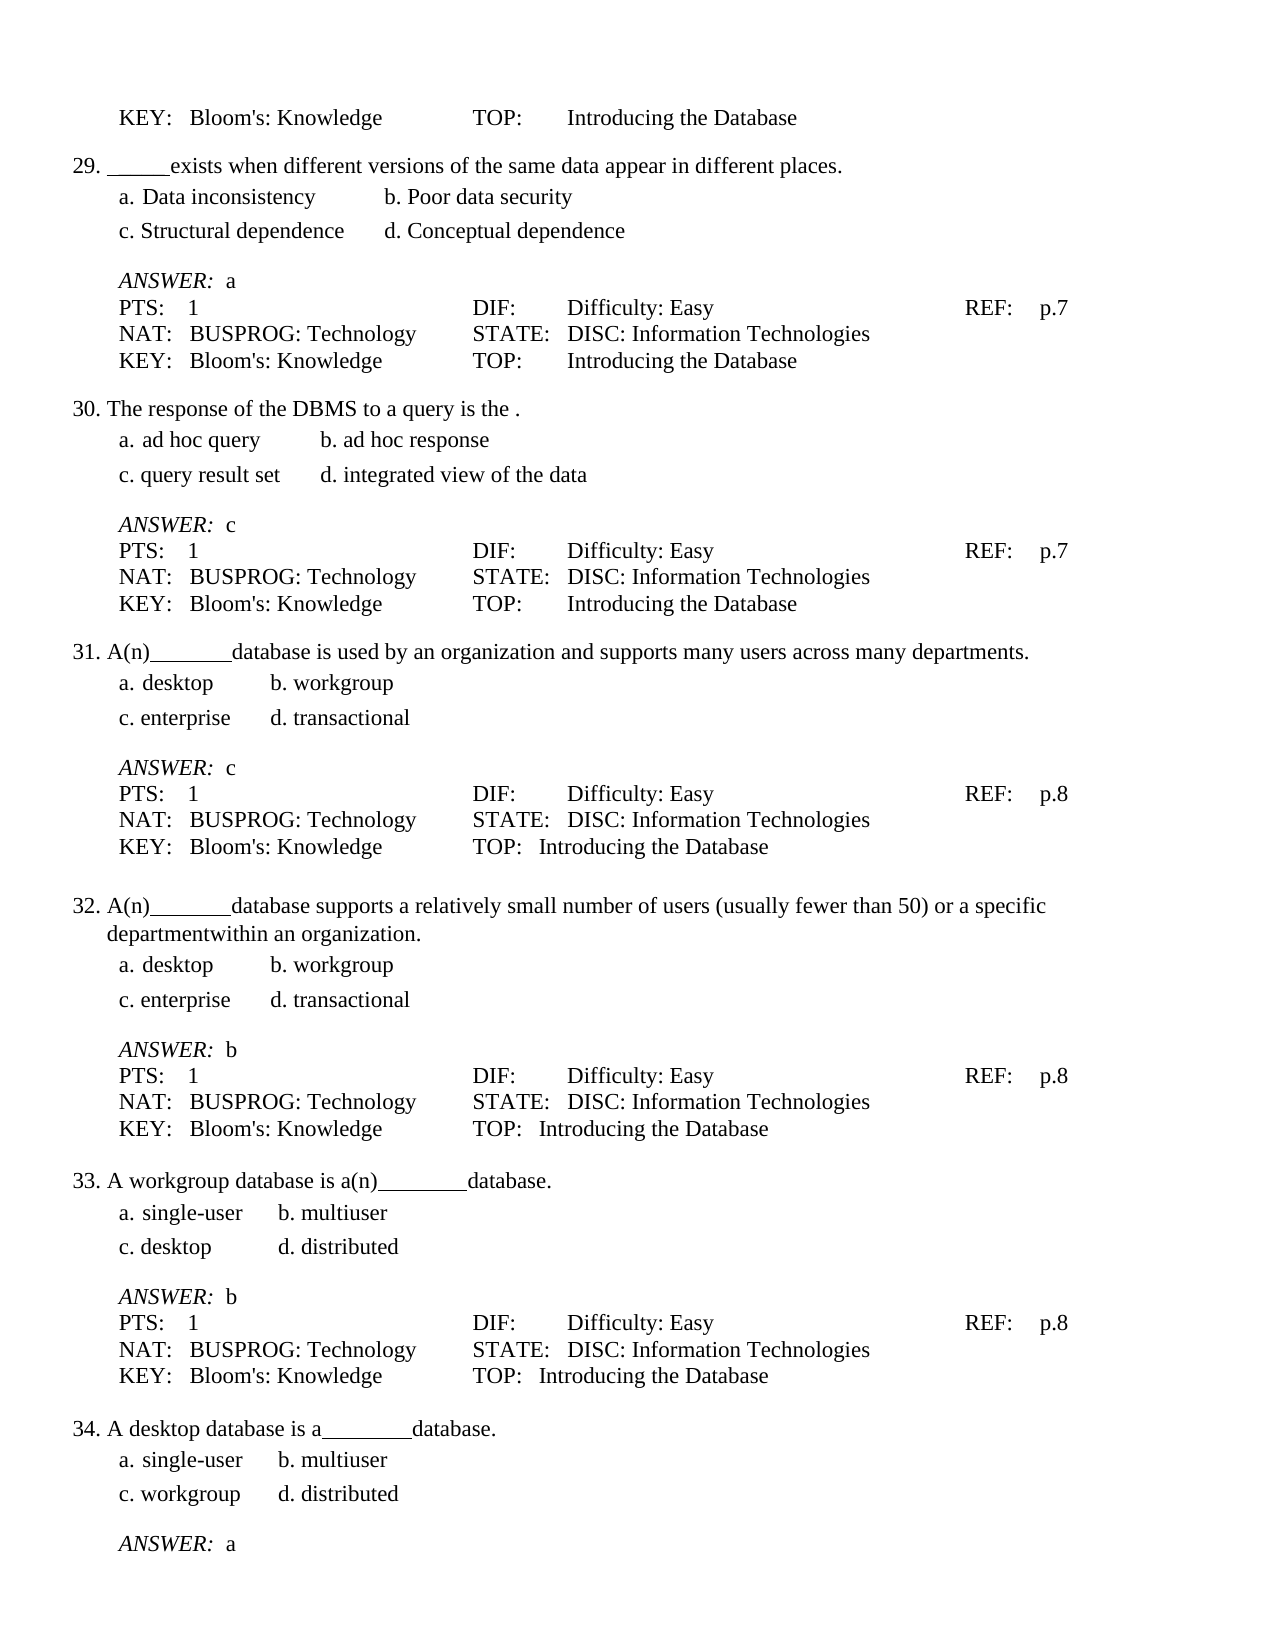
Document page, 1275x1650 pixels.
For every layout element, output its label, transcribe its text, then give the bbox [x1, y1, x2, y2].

text NAT: BUSPROG: Technology STATE: DISC: Information Technologies [119, 563, 1143, 590]
text NAT: BUSPROG: Technology STATE: DISC: Information Technologies [119, 807, 1143, 833]
text NAT: BUSPROG: Technology STATE: DISC: Information Technologies [119, 1088, 1143, 1115]
text ANSWER: a [119, 268, 1132, 294]
text c. query result set d. integrated view of the data [119, 461, 1143, 487]
text PTS: 1 DIF: Difficulty: Easy REF: p.7 [119, 294, 1143, 320]
text PTS: 1 DIF: Difficulty: Easy REF: p.8 [119, 780, 1143, 807]
text KEY: Bloom's: Knowledge TOP: Introducing the Database [119, 833, 1143, 859]
list single-user b. multiuser [119, 1199, 1143, 1225]
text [119, 1362, 1143, 1388]
list desktop b. workgroup [119, 951, 1143, 978]
text c. Structural dependence d. Conceptual dependence [119, 218, 1143, 244]
text PTS: 1 DIF: Difficulty: Easy REF: p.7 [119, 537, 1143, 563]
text NAT: BUSPROG: Technology STATE: DISC: Information Technologies [119, 320, 1143, 347]
list A(n) database is used by an organization and supports many users across many departments. [72, 638, 1143, 664]
text c. enterprise d. transactional [119, 986, 1143, 1012]
text KEY: Bloom's: Knowledge TOP: Introducing the Database [119, 1115, 1143, 1141]
list The response of the DBMS to a query is the . [72, 395, 1143, 421]
text ANSWER: b [119, 1036, 1132, 1062]
list Data inconsistency b. Poor data security [119, 183, 1143, 209]
list desktop b. workgroup [119, 669, 1143, 696]
list A workgroup database is a(n) database. [72, 1167, 1143, 1194]
text c. workgroup d. distributed [119, 1480, 1143, 1507]
list single-user b. multiuser [119, 1446, 1143, 1472]
text ANSWER: a [119, 1530, 1132, 1557]
text ANSWER: c [119, 511, 1132, 537]
text KEY: Bloom's: Knowledge TOP: Introducing the Database [119, 590, 1143, 616]
text KEY: Bloom's: Knowledge TOP: Introducing the Database [119, 103, 1143, 130]
text c. desktop d. distributed [119, 1233, 1143, 1259]
text c. enterprise d. transactional [119, 704, 1143, 730]
list ad hoc query b. ad hoc response [119, 426, 1143, 453]
list A desktop database is a database. [72, 1415, 1143, 1441]
list A(n) database supports a relatively small number of users (usually fewer than 50) or a specific departmentwithin an organization. [72, 892, 1143, 947]
list ____ exists when different versions of the same data appear in different places. [72, 152, 1143, 178]
text ANSWER: c [119, 754, 1132, 780]
text PTS: 1 DIF: Difficulty: Easy REF: p.8 [119, 1062, 1143, 1088]
text PTS: 1 DIF: Difficulty: Easy REF: p.8 [119, 1309, 1143, 1336]
text KEY: Bloom's: Knowledge TOP: Introducing the Database [119, 347, 1143, 373]
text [119, 1336, 1143, 1362]
text ANSWER: b [119, 1283, 1132, 1309]
